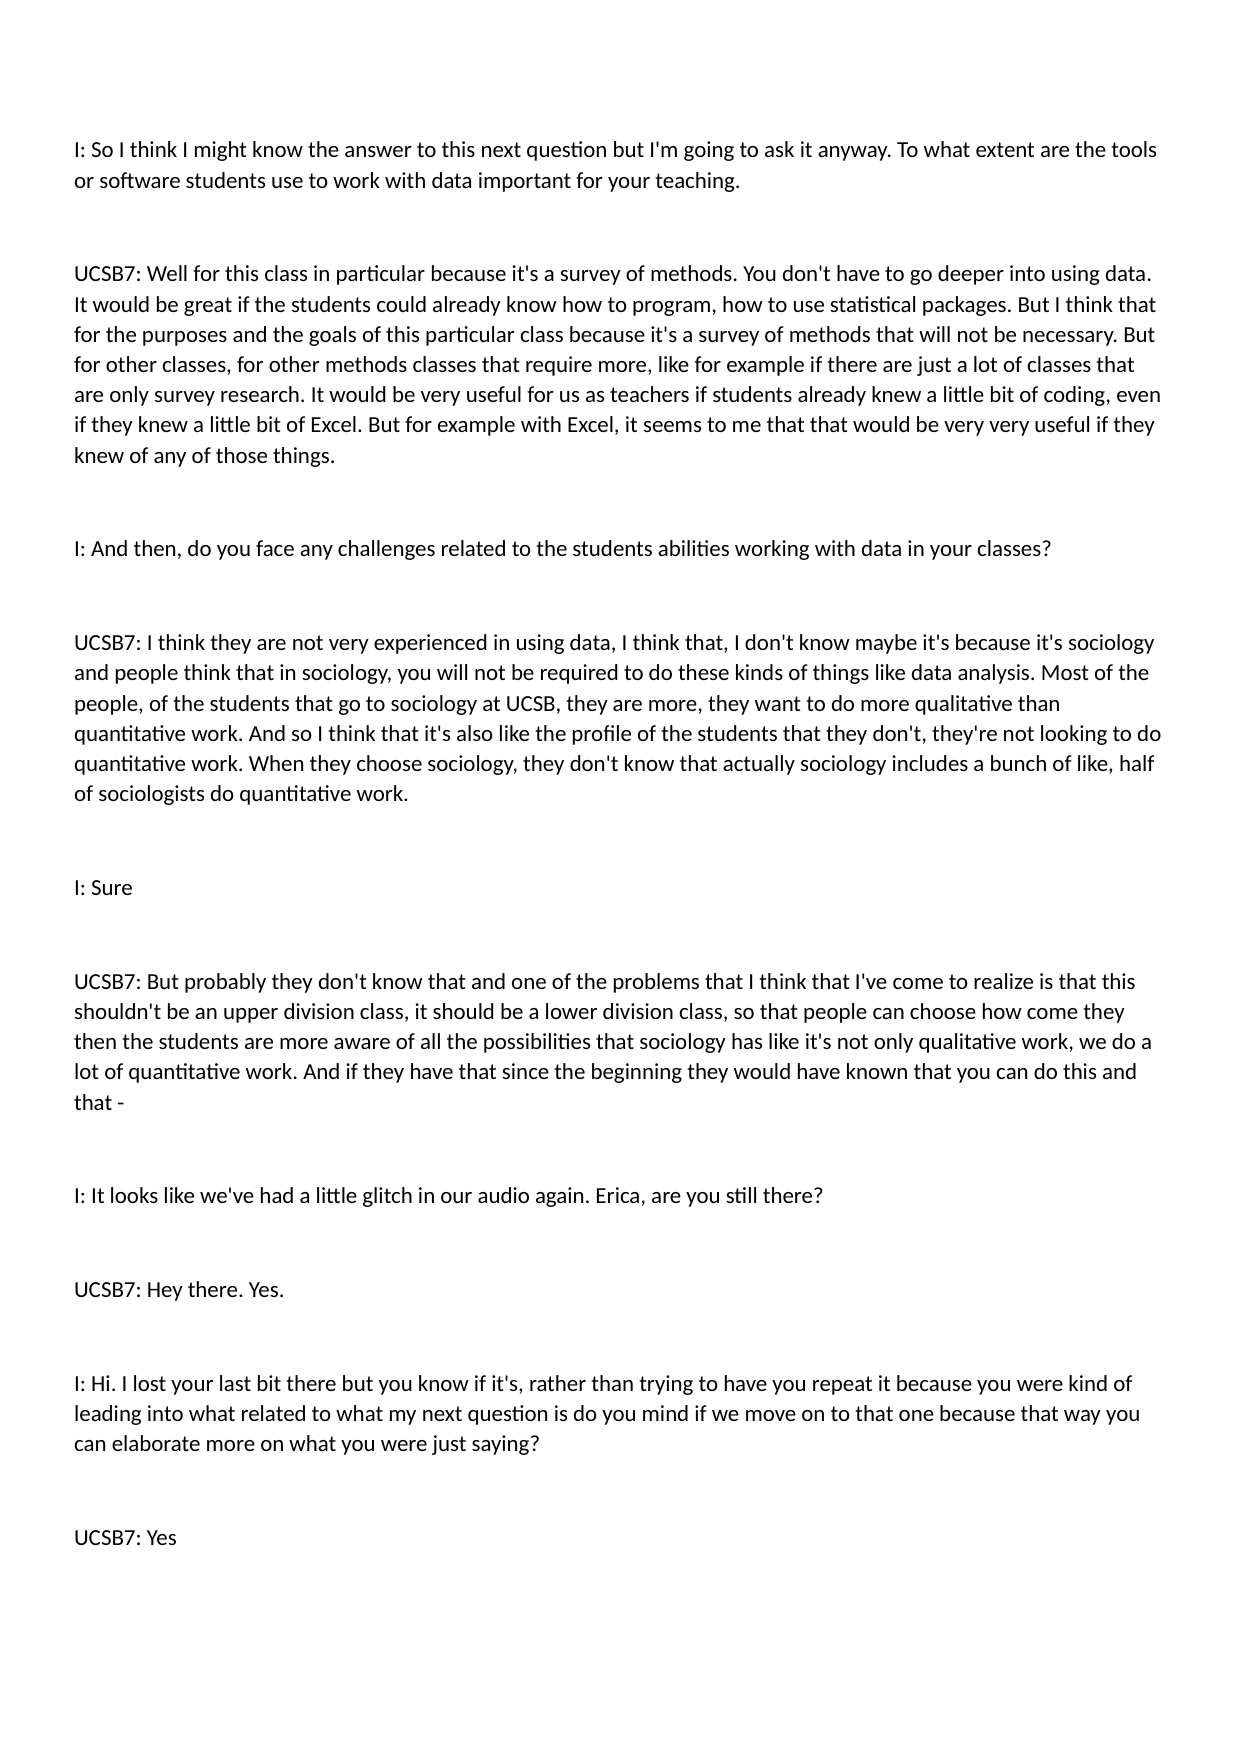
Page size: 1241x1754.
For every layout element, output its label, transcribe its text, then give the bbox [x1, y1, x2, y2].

text I: Hi. I lost your last bit there but you know if it's, rather than trying to have you repeat it because you were kind of leading into what related to what my next question is do you mind if we move on to that one because that way you can elaborate more on what you were just saying? [74, 1369, 1167, 1457]
text UCSB7: Hey there. Yes. [74, 1275, 1167, 1303]
text UCSB7: I think they are not very experienced in using data, I think that, I don't know maybe it's because it's sociology and people think that in sociology, you will not be required to do these kinds of things like data analysis. Most of the people, of the students that go to sociology at UCSB, they are more, they want to do more qualitative than quantitative work. And so I think that it's also like the profile of the students that they don't, they're not looking to do quantitative work. When they choose sociology, they don't know that actually sociology includes a bunch of like, half of sociologists do quantitative work. [74, 628, 1167, 807]
text I: And then, do you face any challenges related to the students abilities working with data in your classes? [74, 534, 1167, 562]
text I: So I think I might know the answer to this next question but I'm going to ask it anyway. To what extent are the tools or software students use to work with data important for your teaching. [74, 136, 1167, 194]
text I: It looks like we've had a little glitch in our audio again. Erica, are you still there? [74, 1181, 1167, 1209]
text UCSB7: But probably they don't know that and one of the problems that I think that I've come to realize is that this shouldn't be an upper division class, it should be a lower division class, so that people can choose how come they then the students are more aware of all the possibilities that sociology has like it's not only qualitative work, we do a lot of quantitative work. And if they have that since the beginning they would have known that you can do this and that - [74, 967, 1167, 1116]
text UCSB7: Well for this class in particular because it's a survey of methods. You don't have to go deeper into using data. It would be great if the students could already know how to program, how to use statistical packages. But I think that for the purposes and the goals of this particular class because it's a survey of methods that will not be necessary. But for other classes, for other methods classes that require more, like for example if there are just a lot of classes that are only survey research. It would be very useful for us as teachers if students already knew a little bit of coding, even if they knew a little bit of Excel. But for example with Excel, it seems to me that that would be very very useful if they knew of any of those things. [74, 259, 1167, 469]
text UCSB7: Yes [74, 1523, 1167, 1551]
text I: Sure [74, 873, 1167, 901]
